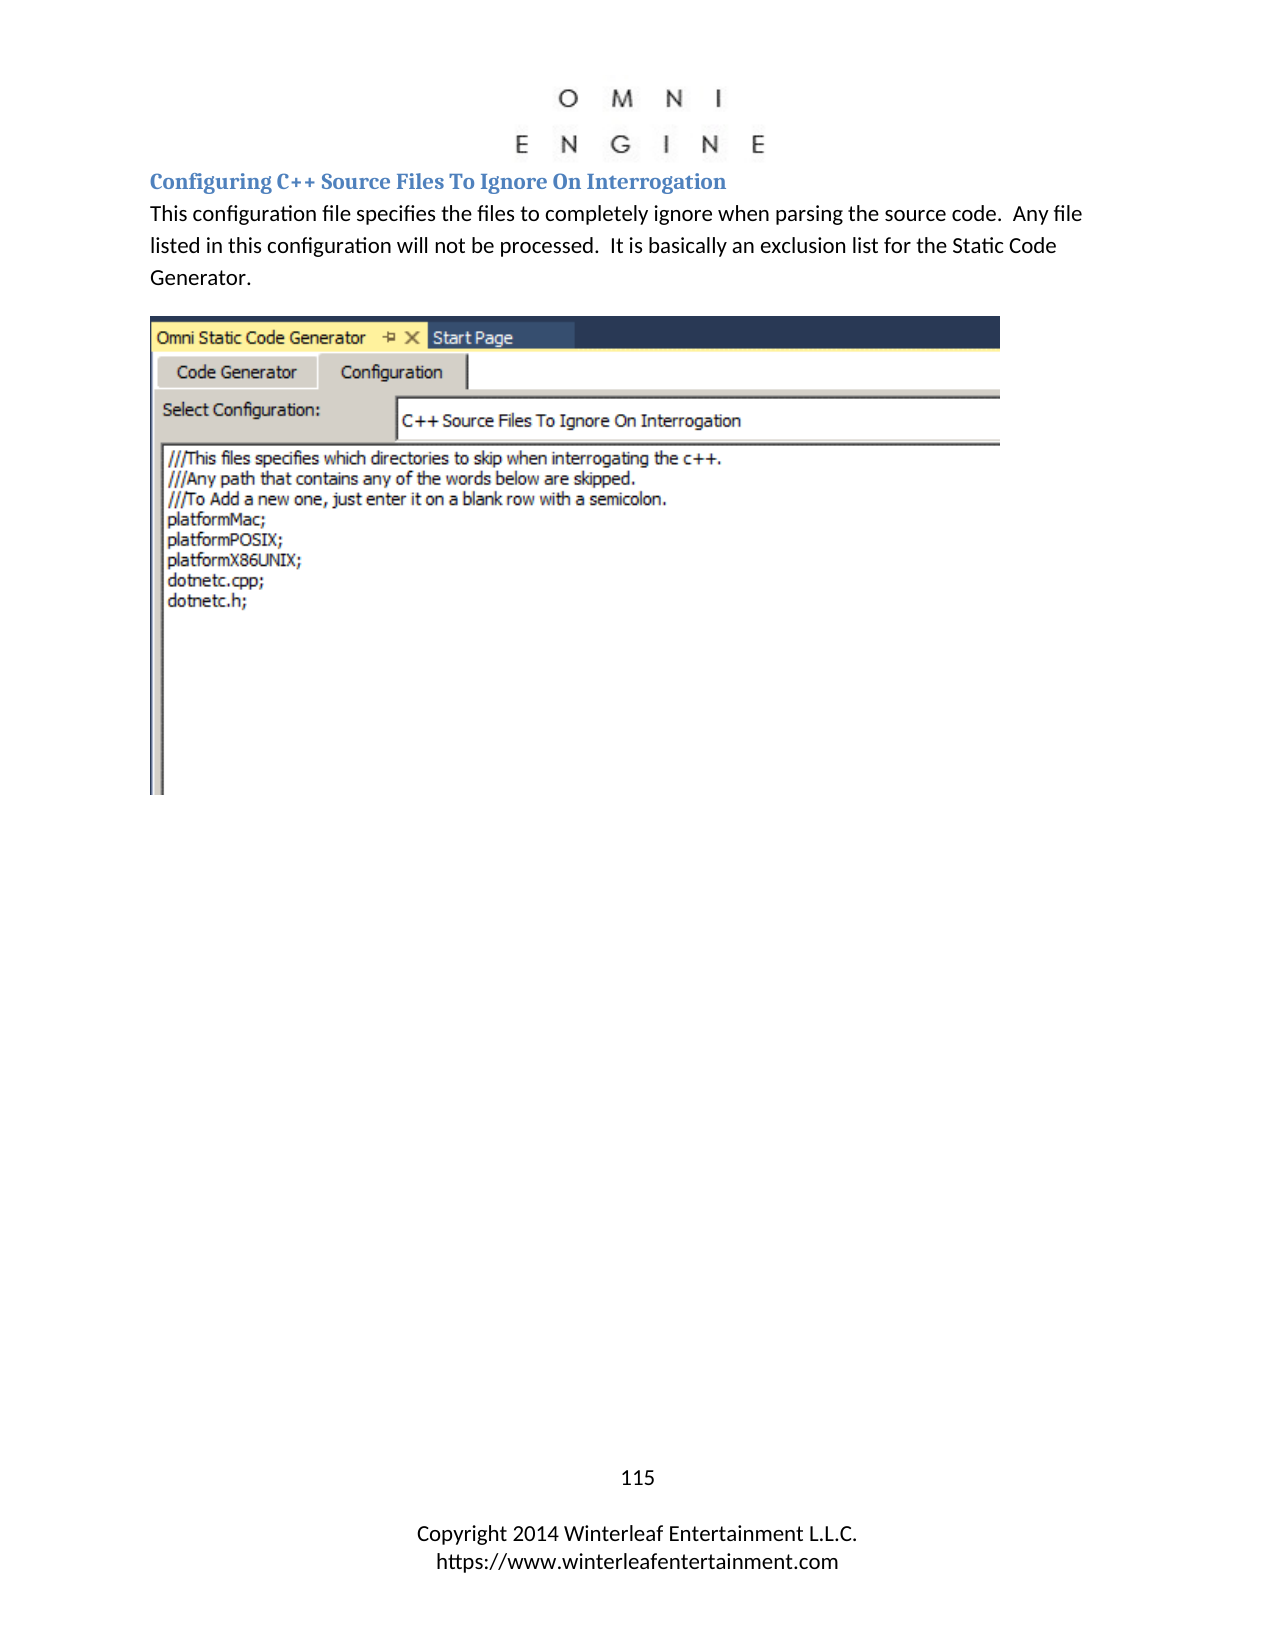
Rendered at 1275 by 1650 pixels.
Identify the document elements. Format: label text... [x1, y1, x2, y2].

text This configuration file specifies the files to completely ignore when parsing the source code. Any file listed in this configuration will not be processed. It is basically an exclusion list for the Static Code Generator. [150, 199, 1125, 291]
picture [403, 75, 872, 169]
subtitle Configuring C++ Source Files To Ignore On Interrogation [150, 169, 1125, 195]
picture [150, 316, 1000, 795]
